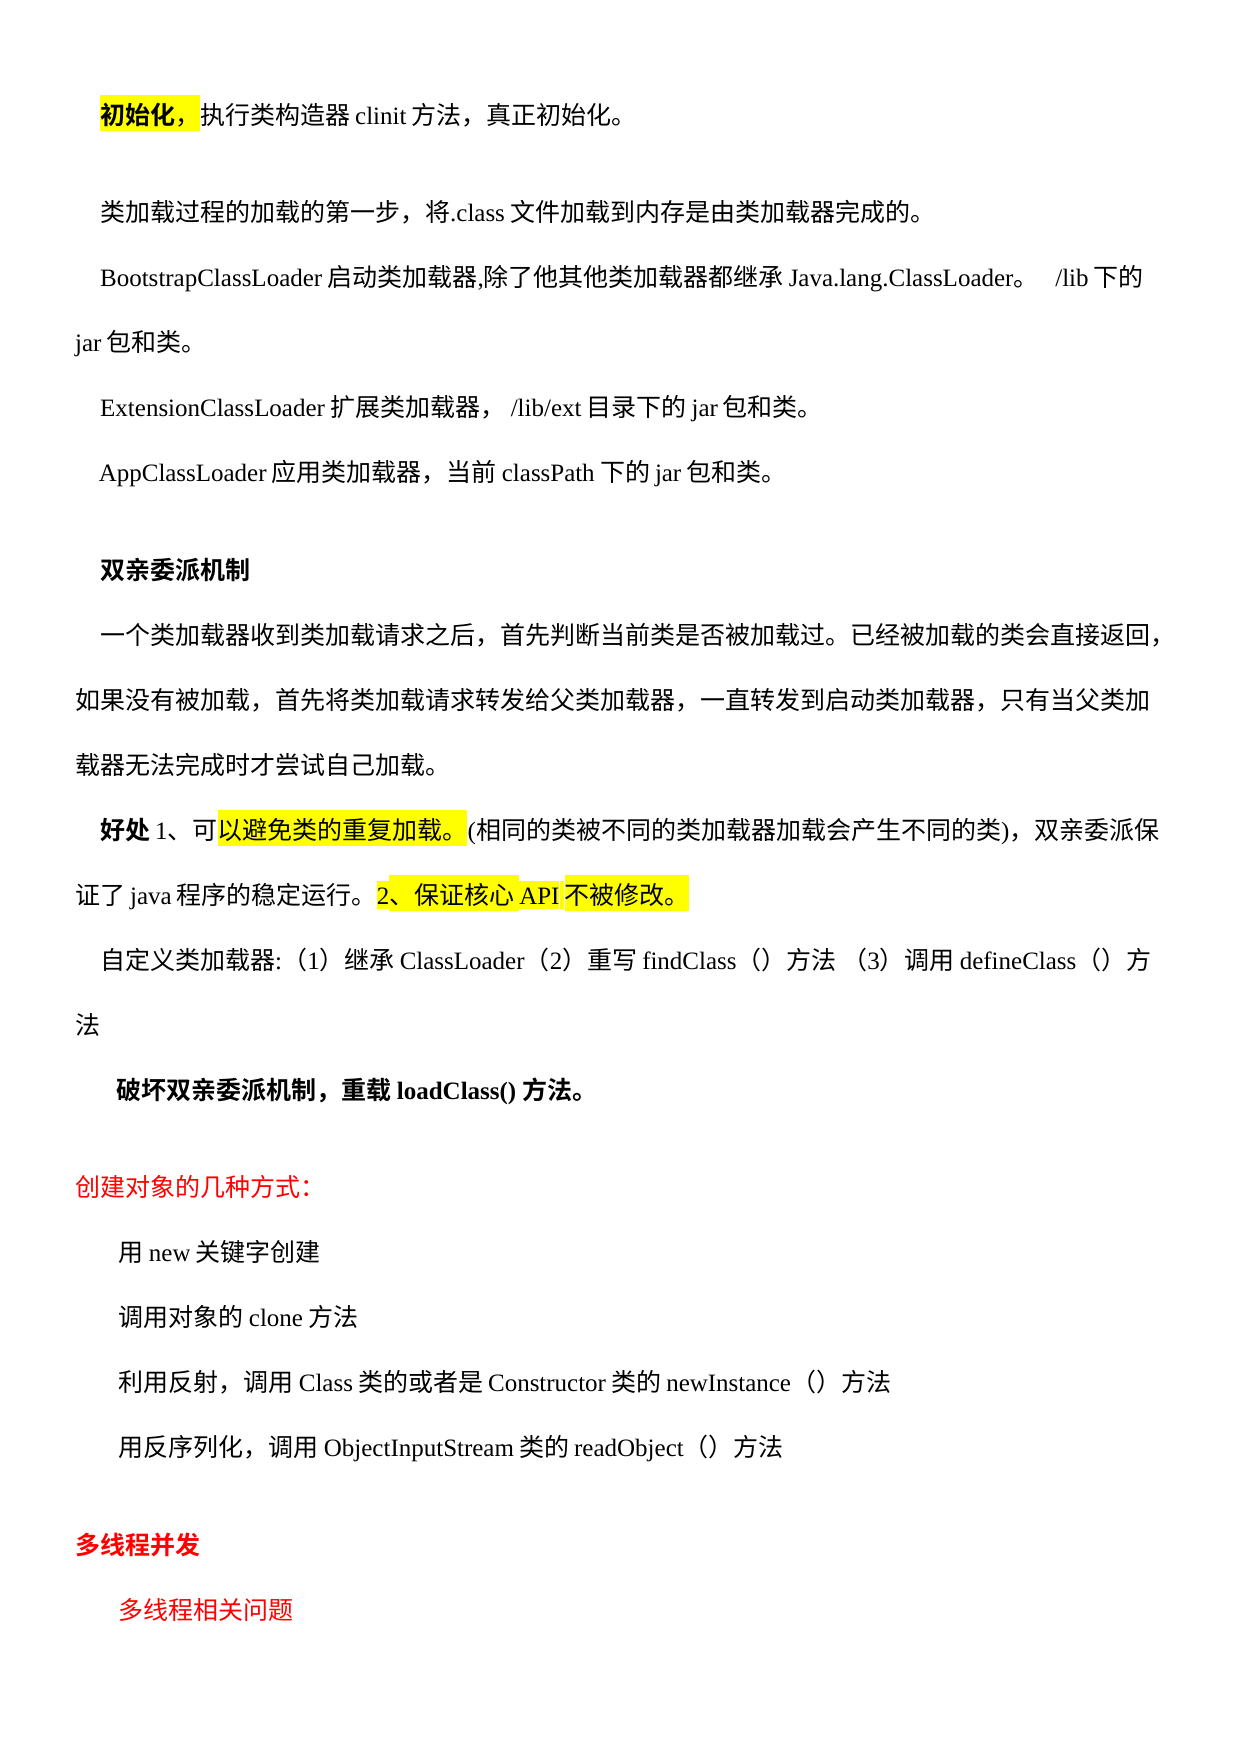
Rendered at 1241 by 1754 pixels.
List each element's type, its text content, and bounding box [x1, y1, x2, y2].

text 创建对象的几种方式： [75, 1153, 1165, 1218]
text 双亲委派机制 [75, 536, 1165, 601]
text 自定义类加载器:（1）继承ClassLoader（2）重写findClass（）方法 （3）调用defineClass（）方法 [75, 926, 1165, 1056]
text 用new关键字创建 [75, 1218, 1165, 1283]
text ExtensionClassLoader扩展类加载器， /lib/ext目录下的jar包和类。 [75, 373, 1165, 438]
text 利用反射，调用Class类的或者是Constructor类的newInstance（）方法 [75, 1348, 1165, 1413]
text 破坏双亲委派机制，重载loadClass() 方法。 [75, 1056, 1165, 1121]
text 初始化，执行类构造器clinit方法，真正初始化。 [75, 81, 1165, 146]
text 调用对象的clone方法 [75, 1283, 1165, 1348]
text BootstrapClassLoader启动类加载器,除了他其他类加载器都继承Java.lang.ClassLoader。 /lib下的jar包和类。 [75, 243, 1165, 373]
text 类加载过程的加载的第一步，将.class文件加载到内存是由类加载器完成的。 [75, 178, 1165, 243]
text 好处1、可以避免类的重复加载。(相同的类被不同的类加载器加载会产生不同的类)，双亲委派保证了java程序的稳定运行。2、保证核心API不被修改。 [75, 796, 1165, 926]
text 多线程并发 [75, 1511, 1165, 1576]
text 多线程相关问题 [75, 1576, 1165, 1641]
text 用反序列化，调用ObjectInputStream类的readObject（）方法 [75, 1413, 1165, 1478]
text AppClassLoader应用类加载器，当前classPath下的jar包和类。 [75, 438, 1165, 503]
text 一个类加载器收到类加载请求之后，首先判断当前类是否被加载过。已经被加载的类会直接返回，如果没有被加载，首先将类加载请求转发给父类加载器，一直转发到启动类加载器，只有当父类加载器无法完成时才尝试自己加载。 [75, 601, 1165, 796]
